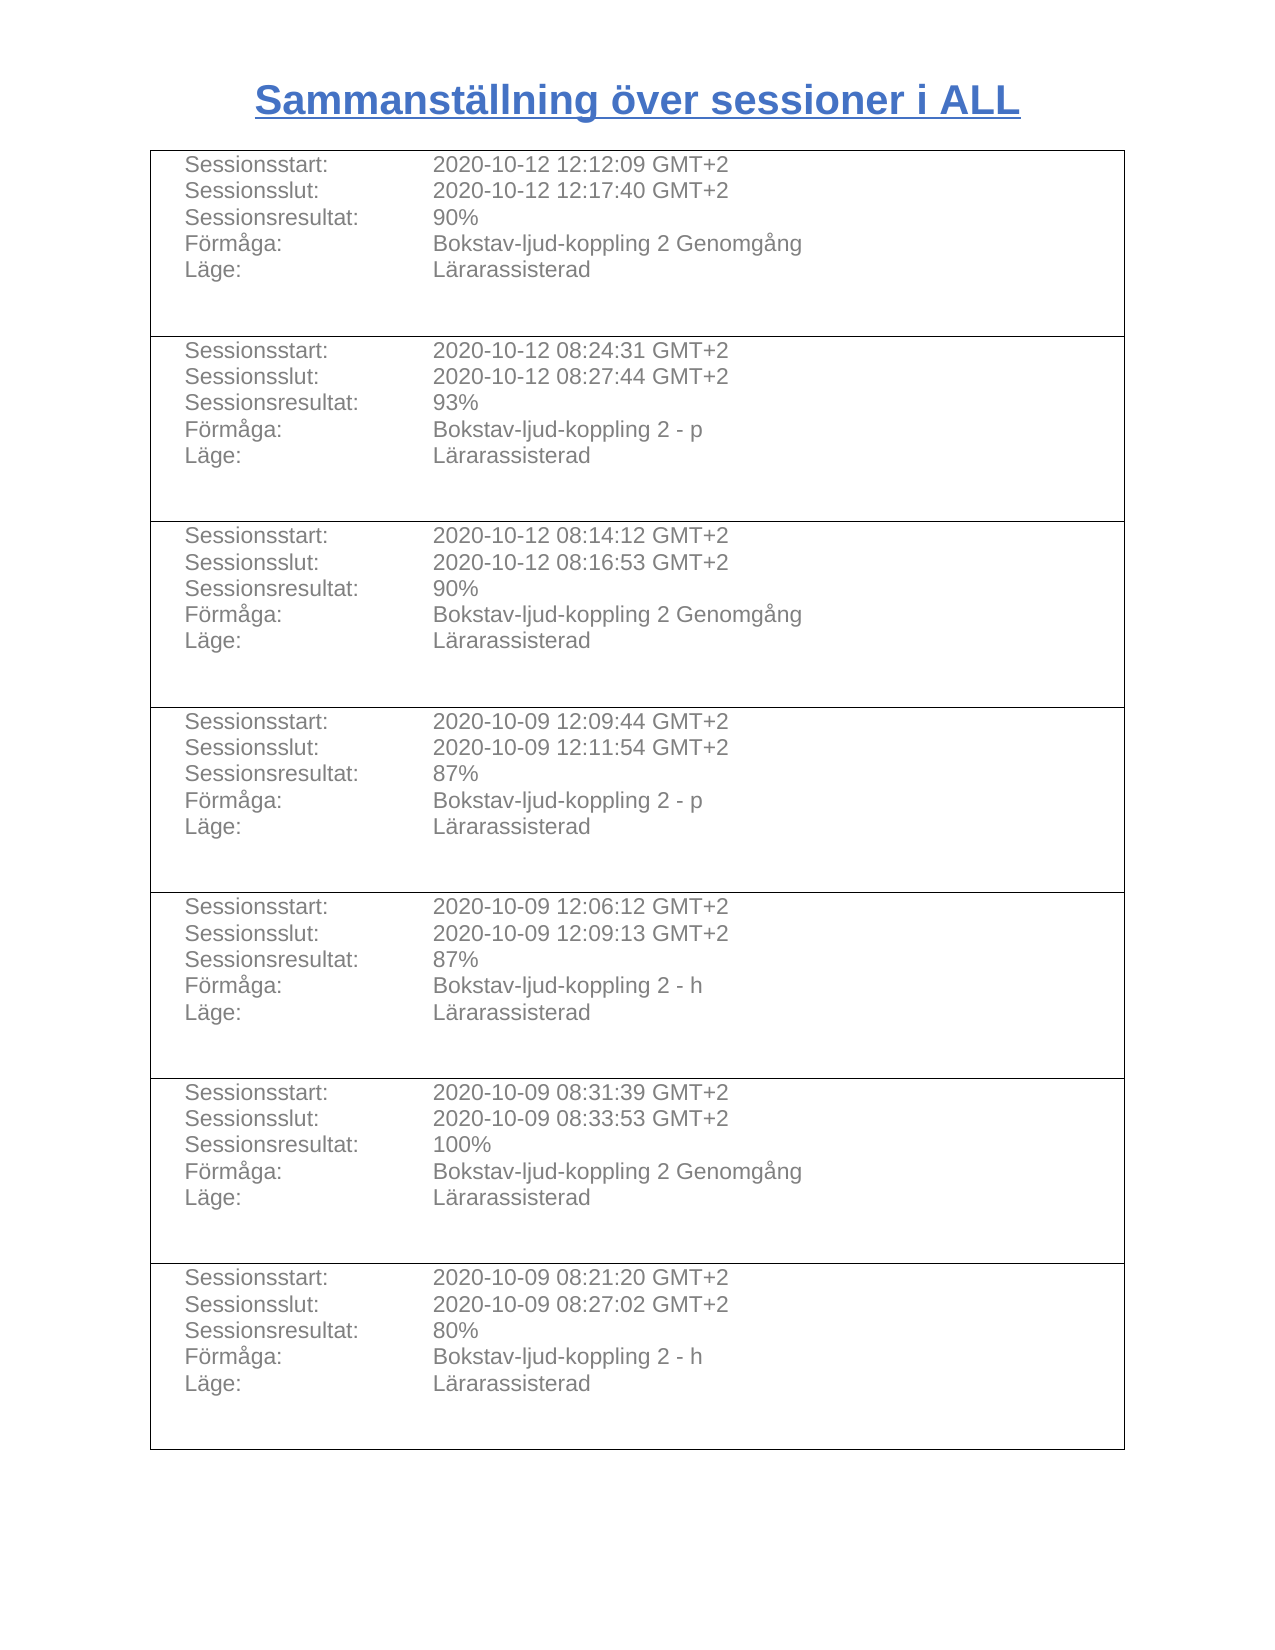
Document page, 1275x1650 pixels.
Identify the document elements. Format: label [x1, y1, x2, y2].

table_cell [151, 708, 1124, 892]
table_cell [151, 151, 1124, 336]
table_cell [151, 1264, 1124, 1449]
table_cell [151, 1079, 1124, 1263]
table_cell [151, 522, 1124, 707]
table_cell [151, 893, 1124, 1078]
table_cell [151, 337, 1124, 521]
